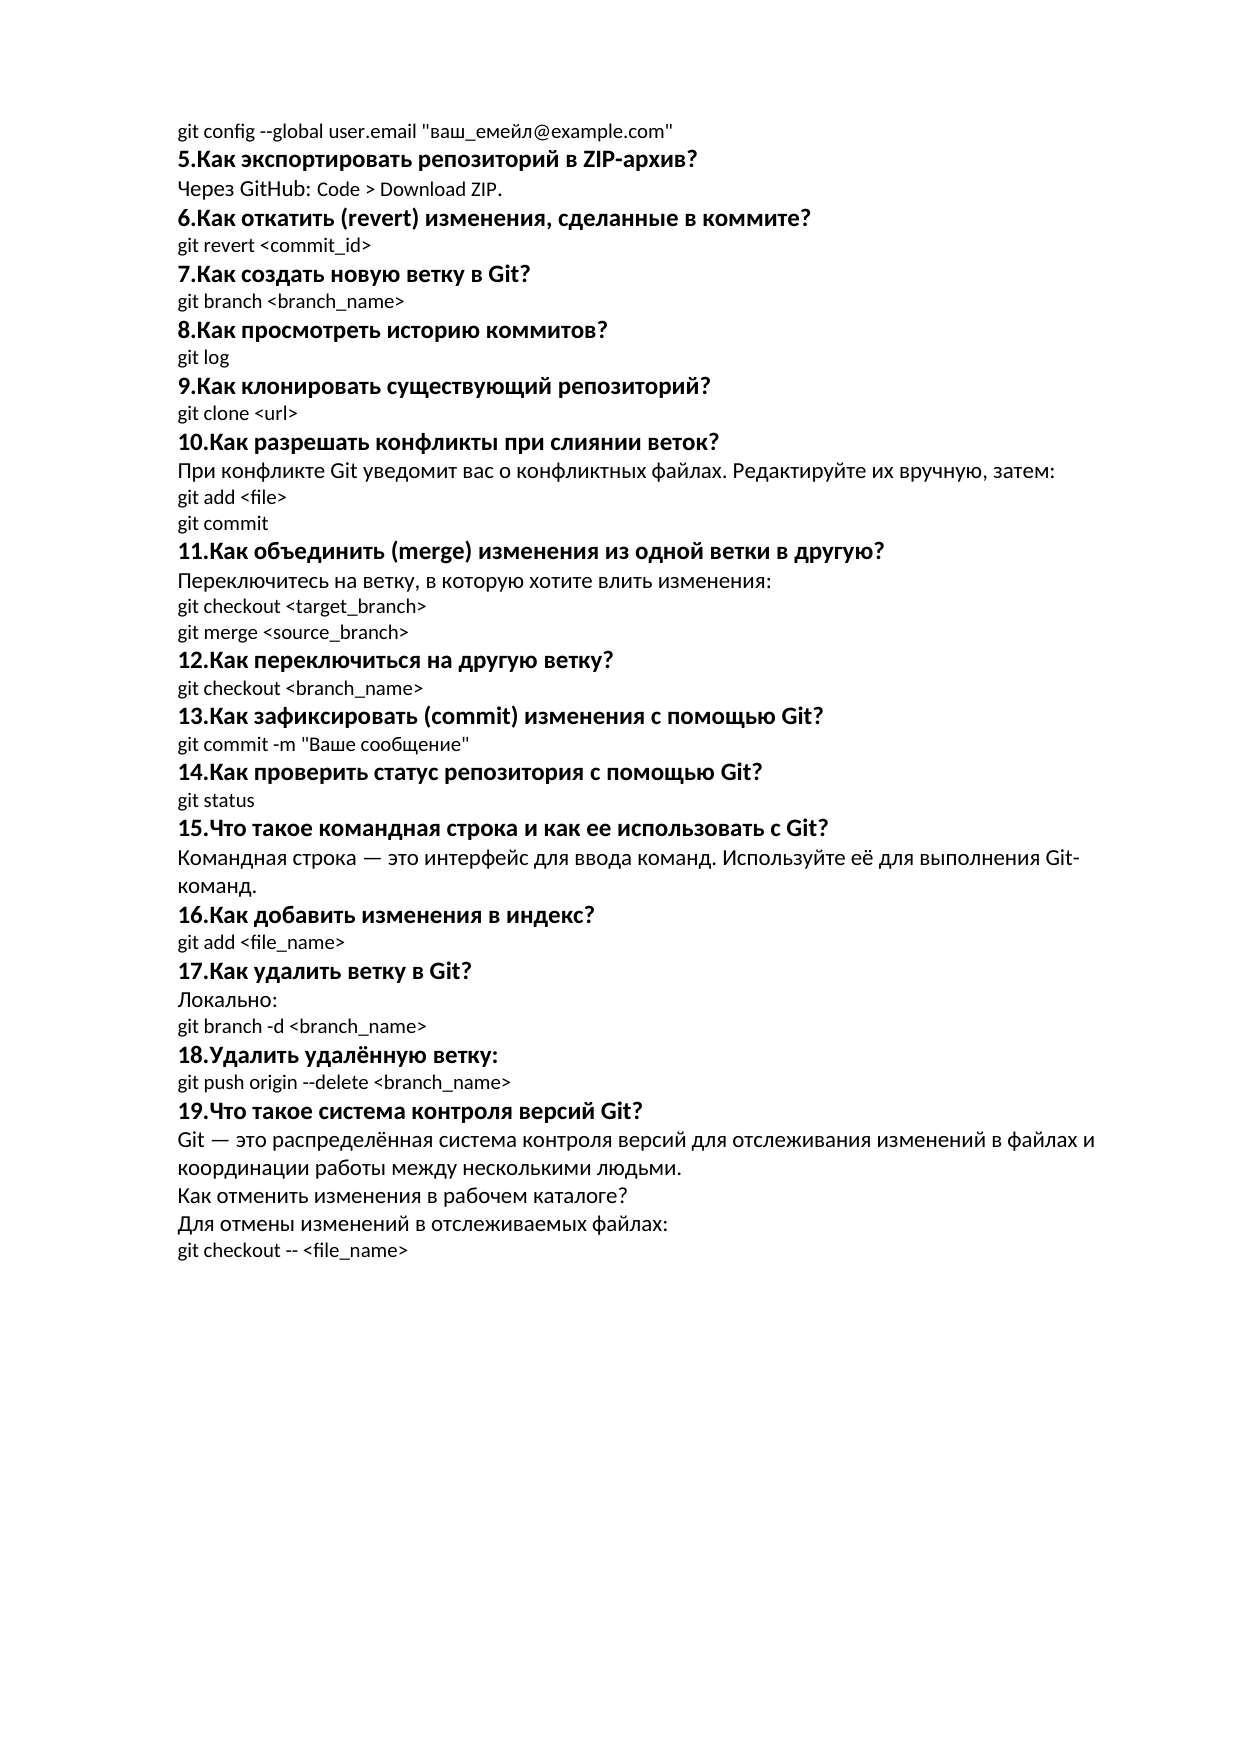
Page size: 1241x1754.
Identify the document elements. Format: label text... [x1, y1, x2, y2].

text git branch <branch_name> [177, 288, 1152, 314]
text git merge <source_branch> [177, 619, 1152, 644]
text git checkout <branch_name> [177, 675, 1152, 701]
text git revert <commit_id> [177, 233, 1152, 258]
text 19.Что такое система контроля версий Git? Git — это распределённая система контроля версий для отслеживания изменений в файлах и координации работы между несколькими людьми. [177, 1095, 1152, 1181]
text Как отменить изменения в рабочем каталоге? Для отмены изменений в отслеживаемых файлах: [177, 1181, 1152, 1237]
text 14.Как проверить статус репозитория с помощью Git? [177, 756, 1152, 787]
text git add <file> [177, 484, 1152, 510]
text 6.Как откатить (revert) изменения, сделанные в коммите? [177, 202, 1152, 233]
text git commit [177, 510, 1152, 535]
text git add <file_name> [177, 929, 1152, 955]
text 16.Как добавить изменения в индекс? [177, 899, 1152, 929]
text 11.Как объединить (merge) изменения из одной ветки в другую? Переключитесь на ветку, в которую хотите влить изменения: [177, 535, 1152, 594]
text git checkout -- <file_name> [177, 1237, 1152, 1263]
text git clone <url> [177, 400, 1152, 426]
text 15.Что такое командная строка и как ее использовать с Git? Командная строка — это интерфейс для ввода команд. Используйте её для выполнения Git-команд. [177, 812, 1152, 899]
text 13.Как зафиксировать (commit) изменения с помощью Git? [177, 701, 1152, 731]
text 18.Удалить удалённую ветку: [177, 1039, 1152, 1069]
text git status [177, 787, 1152, 812]
text 17.Как удалить ветку в Git? Локально: [177, 955, 1152, 1013]
text git config --global user.email "ваш_емейл@example.com" [177, 118, 1152, 143]
text git commit -m "Ваше сообщение" [177, 731, 1152, 756]
text git checkout <target_branch> [177, 594, 1152, 619]
text 10.Как разрешать конфликты при слиянии веток? При конфликте Git уведомит вас о конфликтных файлах. Редактируйте их вручную, затем: [177, 426, 1152, 484]
text 8.Как просмотреть историю коммитов? [177, 314, 1152, 344]
text git push origin --delete <branch_name> [177, 1069, 1152, 1095]
text git branch -d <branch_name> [177, 1013, 1152, 1039]
text 5.Как экспортировать репозиторий в ZIP-архив? Через GitHub: Code > Download ZIP. [177, 143, 1152, 202]
text 9.Как клонировать существующий репозиторий? [177, 370, 1152, 400]
text 12.Как переключиться на другую ветку? [177, 644, 1152, 675]
text 7.Как создать новую ветку в Git? [177, 258, 1152, 288]
text git log [177, 344, 1152, 370]
